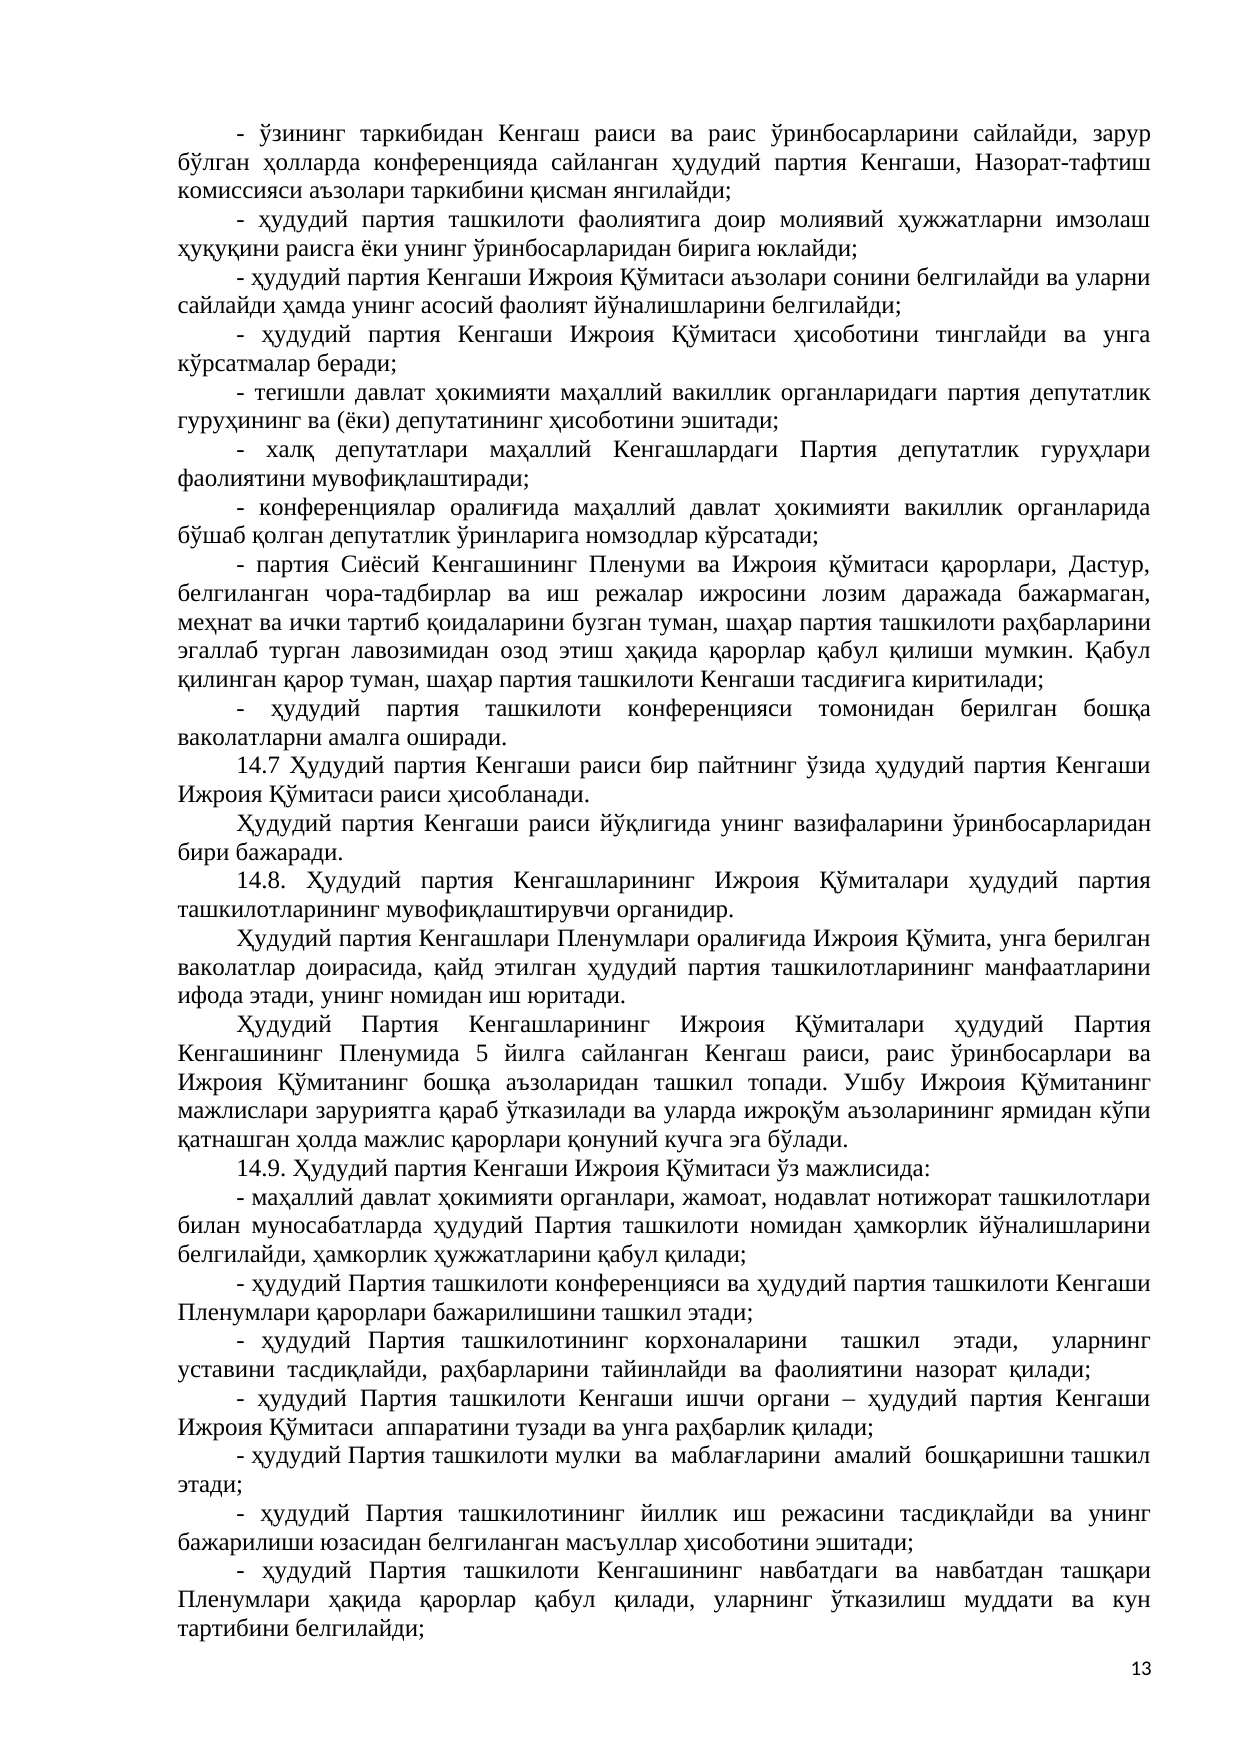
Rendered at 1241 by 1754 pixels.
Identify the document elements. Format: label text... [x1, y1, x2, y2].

text - ҳудудий партия Кенгаши Ижроия Қўмитаси аъзолари сонини белгилайди ва уларни сайлайди ҳамда унинг асосий фаолият йўналишларини белгилайди; [177, 262, 1152, 319]
text - ҳудудий Партия ташкилоти конференцияси ва ҳудудий партия ташкилоти Кенгаши Пленумлари қарорлари бажарилишини ташкил этади; [177, 1268, 1152, 1326]
text 14.7 Ҳудудий партия Кенгаши раиси бир пайтнинг ўзида ҳудудий партия Кенгаши Ижроия Қўмитаси раиси ҳисобланади. [177, 751, 1152, 808]
text - ҳудудий Партия ташкилотининг корхоналарини ташкил этади, уларнинг уставини тасдиқлайди, раҳбарларини тайинлайди ва фаолиятини назорат қилади; [177, 1326, 1152, 1383]
text Ҳудудий партия Кенгаши раиси йўқлигида унинг вазифаларини ўринбосарларидан бири бажаради. [177, 808, 1152, 866]
text - тегишли давлат ҳокимияти маҳаллий вакиллик органларидаги партия депутатлик гуруҳининг ва (ёки) депутатининг ҳисоботини эшитади; [177, 377, 1152, 434]
text - ўзининг таркибидан Кенгаш раиси ва раис ўринбосарларини сайлайди, зарур бўлган ҳолларда конференцияда сайланган ҳудудий партия Кенгаши, Назорат-тафтиш комиссияси аъзолари таркибини қисман янгилайди; [177, 118, 1152, 204]
text 14.8. Ҳудудий партия Кенгашларининг Ижроия Қўмиталари ҳудудий партия ташкилотларининг мувофиқлаштирувчи органидир. [177, 866, 1152, 923]
text - партия Сиёсий Кенгашининг Пленуми ва Ижроия қўмитаси қарорлари, Дастур, белгиланган чора-тадбирлар ва иш режалар ижросини лозим даражада бажармаган, меҳнат ва ички тартиб қоидаларини бузган туман, шаҳар партия ташкилоти раҳбарларини эгаллаб турган лавозимидан озод этиш ҳақида қарорлар қабул қилиши мумкин. Қабул қилинган қарор туман, шаҳар партия ташкилоти Кенгаши тасдиғига киритилади; [177, 549, 1152, 693]
text Ҳудудий Партия Кенгашларининг Ижроия Қўмиталари ҳудудий Партия Кенгашининг Пленумида 5 йилга сайланган Кенгаш раиси, раис ўринбосарлари ва Ижроия Қўмитанинг бошқа аъзоларидан ташкил топади. Ушбу Ижроия Қўмитанинг мажлислари заруриятга қараб ўтказилади ва уларда ижроқўм аъзоларининг ярмидан кўпи қатнашган ҳолда мажлис қарорлари қонуний кучга эга бўлади. [177, 1009, 1152, 1153]
text - конференциялар оралиғида маҳаллий давлат ҳокимияти вакиллик органларида бўшаб қолган депутатлик ўринларига номзодлар кўрсатади; [177, 492, 1152, 549]
text - ҳудудий партия ташкилоти конференцияси томонидан берилган бошқа ваколатларни амалга оширади. [177, 693, 1152, 751]
text - ҳудудий партия Кенгаши Ижроия Қўмитаси ҳисоботини тинглайди ва унга кўрсатмалар беради; [177, 319, 1152, 377]
text - ҳудудий Партия ташкилотининг йиллик иш режасини тасдиқлайди ва унинг бажарилиши юзасидан белгиланган масъуллар ҳисоботини эшитади; [177, 1498, 1152, 1556]
text Ҳудудий партия Кенгашлари Пленумлари оралиғида Ижроия Қўмита, унга берилган ваколатлар доирасида, қайд этилган ҳудудий партия ташкилотларининг манфаатларини ифода этади, унинг номидан иш юритади. [177, 923, 1152, 1009]
text - ҳудудий Партия ташкилоти Кенгашининг навбатдаги ва навбатдан ташқари Пленумлари ҳақида қарорлар қабул қилади, уларнинг ўтказилиш муддати ва кун тартибини белгилайди; [177, 1556, 1152, 1642]
text - халқ депутатлари маҳаллий Кенгашлардаги Партия депутатлик гуруҳлари фаолиятини мувофиқлаштиради; [177, 434, 1152, 492]
text 14.9. Ҳудудий партия Кенгаши Ижроия Қўмитаси ўз мажлисида: [177, 1153, 1152, 1182]
text - ҳудудий Партия ташкилоти Кенгаши ишчи органи – ҳудудий партия Кенгаши Ижроия Қўмитаси аппаратини тузади ва унга раҳбарлик қилади; [177, 1383, 1152, 1441]
text - маҳаллий давлат ҳокимияти органлари, жамоат, нодавлат нотижорат ташкилотлари билан муносабатларда ҳудудий Партия ташкилоти номидан ҳамкорлик йўналишларини белгилайди, ҳамкорлик ҳужжатларини қабул қилади; [177, 1182, 1152, 1268]
text - ҳудудий Партия ташкилоти мулки ва маблағларини амалий бошқаришни ташкил этади; [177, 1441, 1152, 1498]
text - ҳудудий партия ташкилоти фаолиятига доир молиявий ҳужжатларни имзолаш ҳуқуқини раисга ёки унинг ўринбосарларидан бирига юклайди; [177, 204, 1152, 262]
